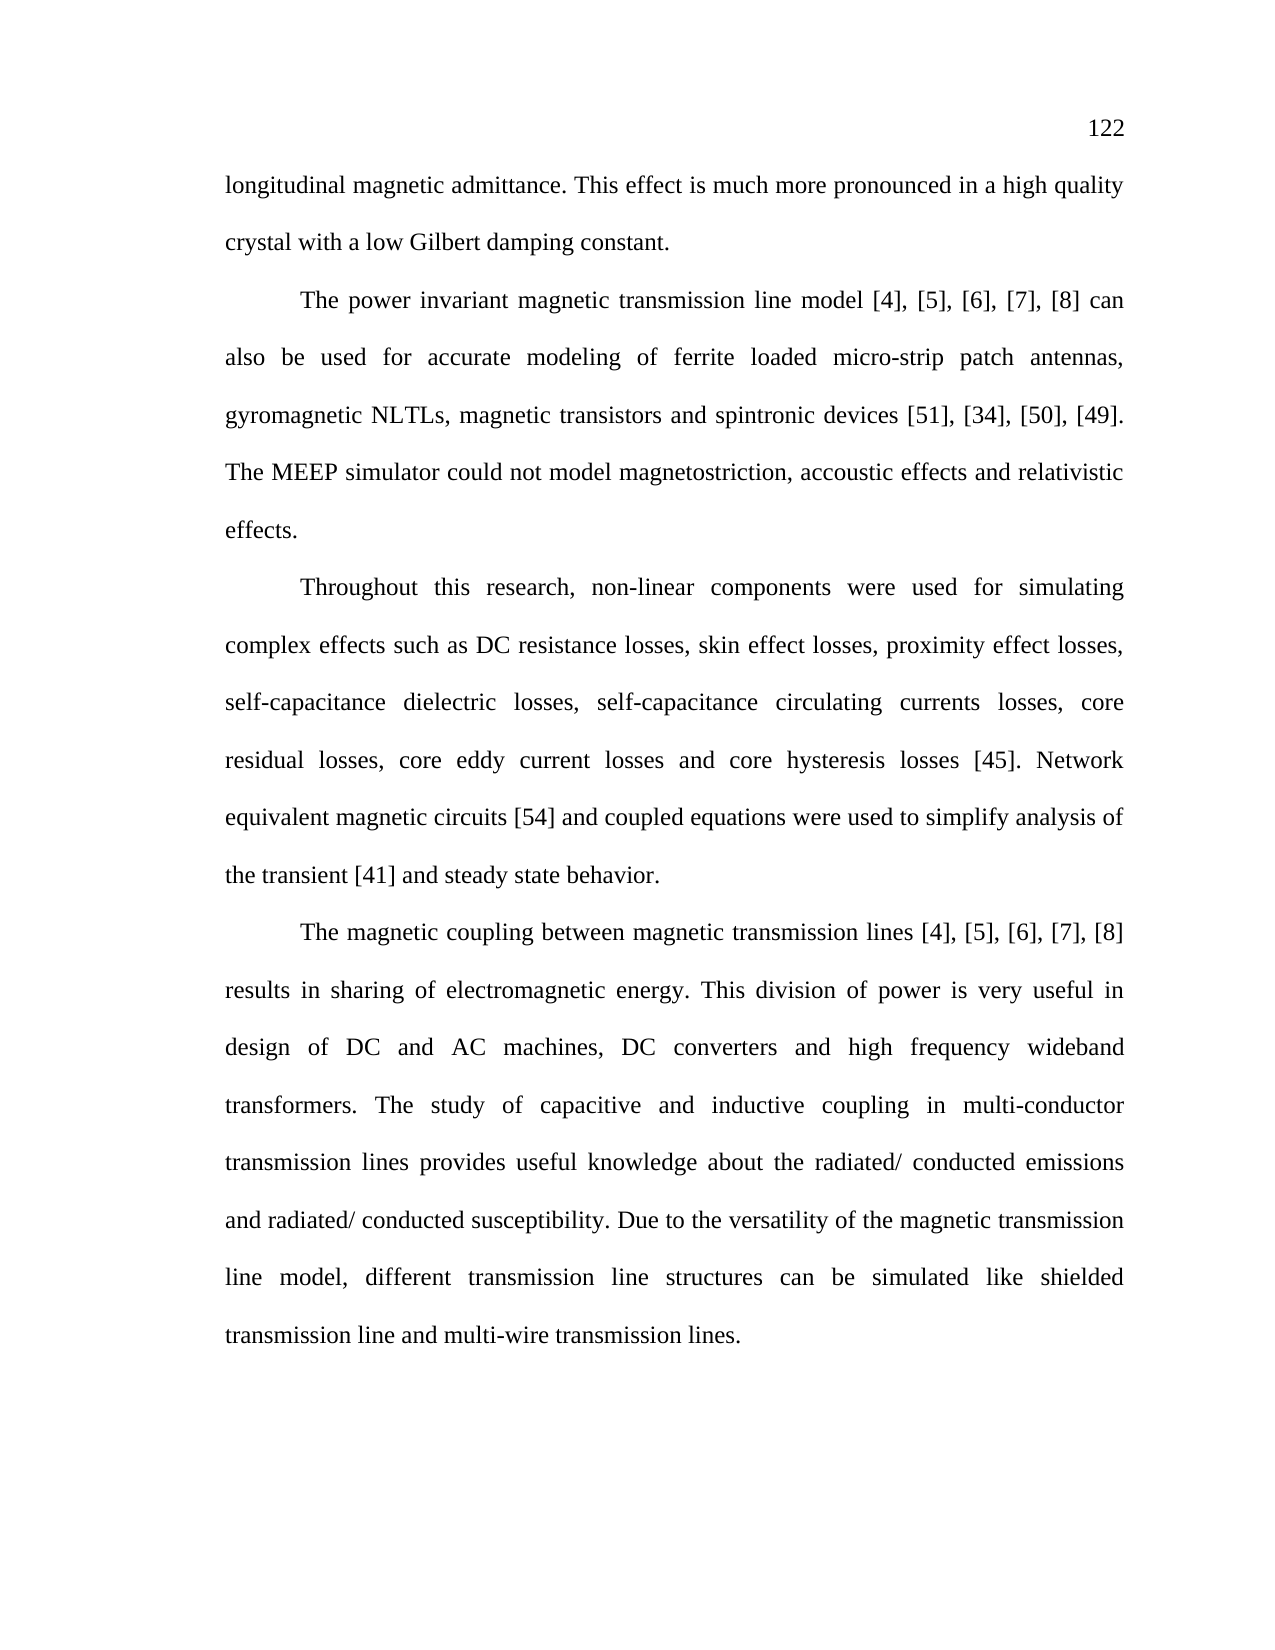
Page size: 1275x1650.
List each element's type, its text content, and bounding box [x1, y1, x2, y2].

text The power invariant magnetic transmission line model [4], [5], [6], [7], [8] can also be used for accurate modeling of ferrite loaded micro-strip patch antennas, gyromagnetic NLTLs, magnetic transistors and spintronic devices [51], [34], [50], [49]. The MEEP simulator could not model magnetostriction, accoustic effects and relativistic effects. [225, 285, 1125, 544]
text The magnetic coupling between magnetic transmission lines [4], [5], [6], [7], [8] results in sharing of electromagnetic energy. This division of power is very useful in design of DC and AC machines, DC converters and high frequency wideband transformers. The study of capacitive and inductive coupling in multi-conductor transmission lines provides useful knowledge about the radiated/ conducted emissions and radiated/ conducted susceptibility. Due to the versatility of the magnetic transmission line model, different transmission line structures can be simulated like shielded transmission line and multi-wire transmission lines. [225, 917, 1125, 1349]
text Throughout this research, non-linear components were used for simulating complex effects such as DC resistance losses, skin effect losses, proximity effect losses, self-capacitance dielectric losses, self-capacitance circulating currents losses, core residual losses, core eddy current losses and core hysteresis losses [45]. Network equivalent magnetic circuits [54] and coupled equations were used to simplify analysis of the transient [41] and steady state behavior. [225, 572, 1125, 889]
